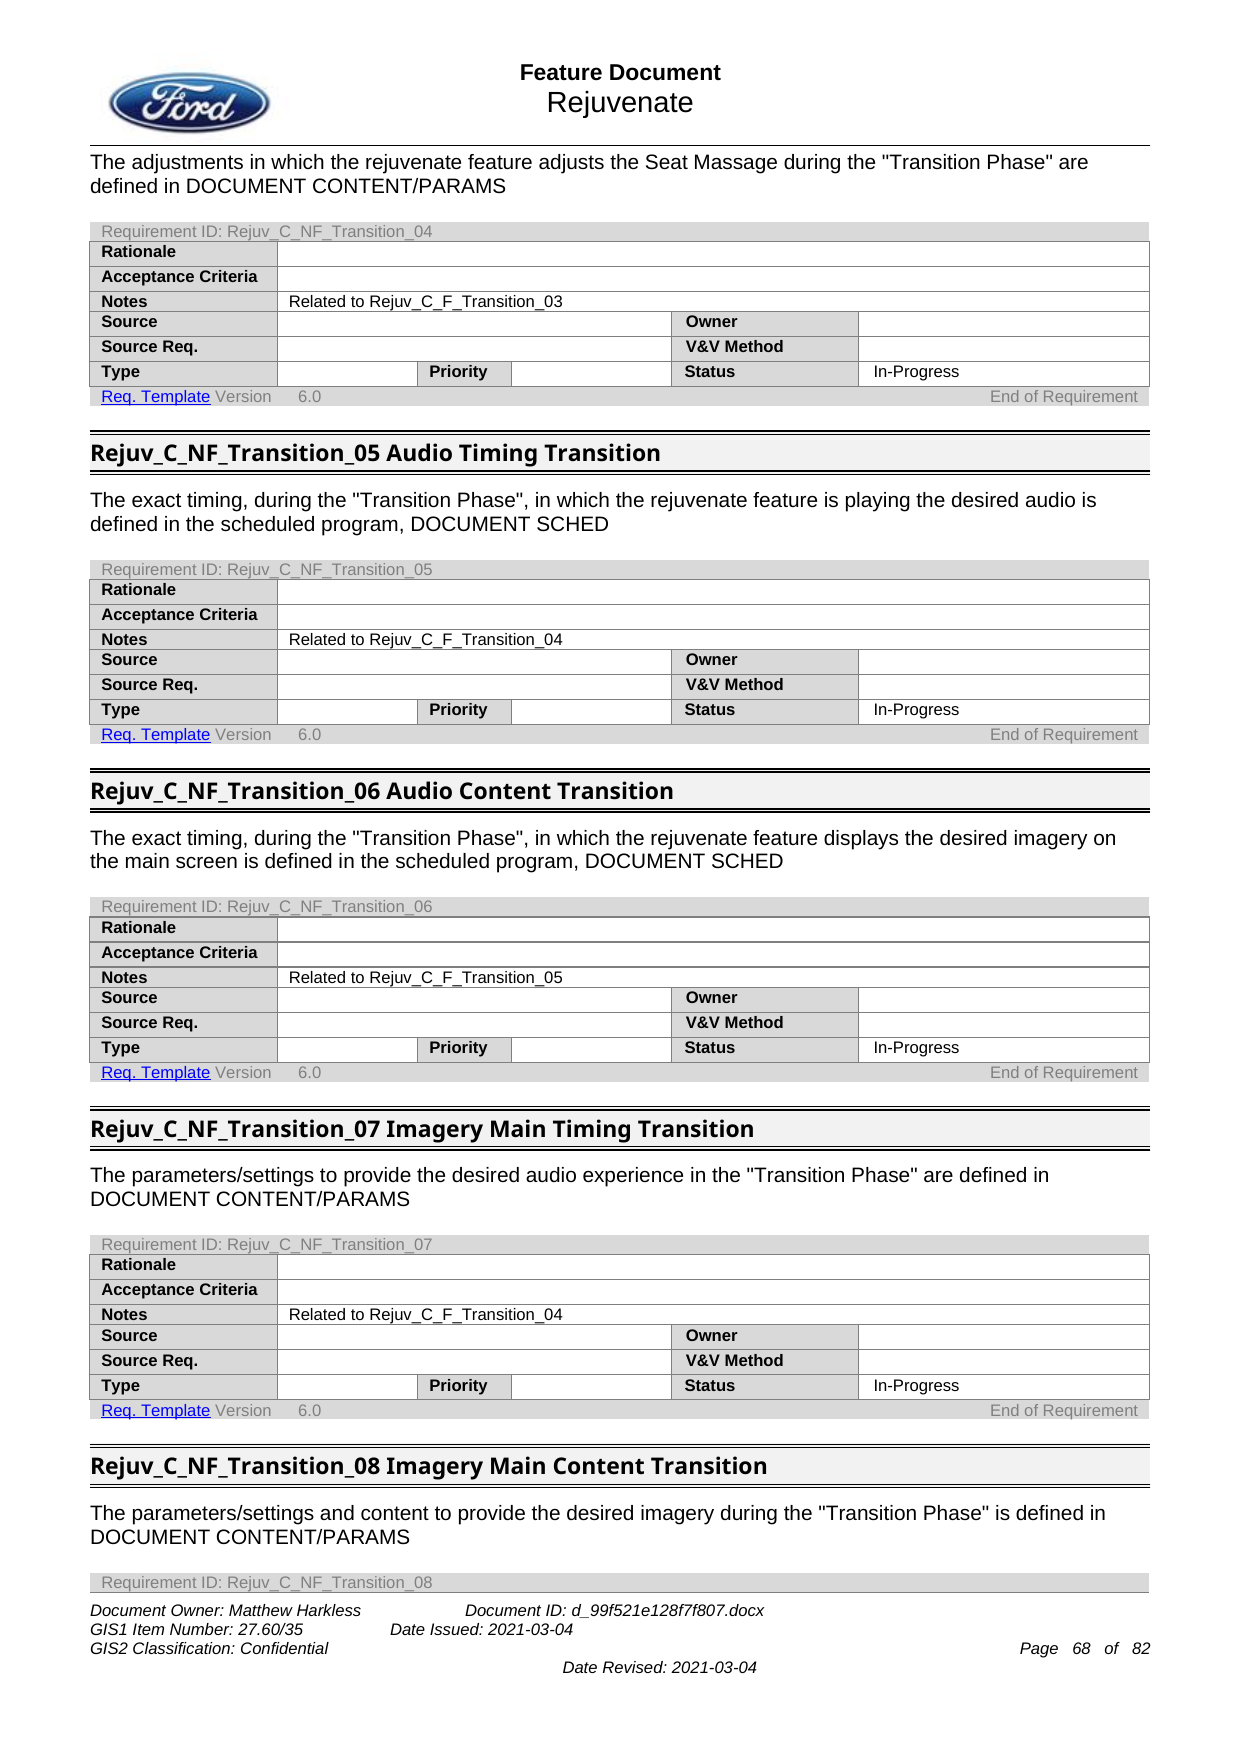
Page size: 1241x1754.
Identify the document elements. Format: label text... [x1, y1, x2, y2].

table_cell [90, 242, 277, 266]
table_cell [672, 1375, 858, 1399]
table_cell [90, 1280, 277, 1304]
text Rejuv_C_NF_Transition_06 Audio Content Transition [90, 773, 1150, 808]
text Rejuv_C_NF_Transition_05 Audio Timing Transition [90, 435, 1150, 470]
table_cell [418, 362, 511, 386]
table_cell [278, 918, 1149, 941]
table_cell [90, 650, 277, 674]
text The exact timing, during the "Transition Phase", in which the rejuvenate feature is playing the desired audio is defined in the scheduled program, DOCUMENT SCHED [90, 488, 1150, 536]
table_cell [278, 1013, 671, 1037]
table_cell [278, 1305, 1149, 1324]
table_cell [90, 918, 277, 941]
text Rejuv_C_NF_Transition_07 Imagery Main Timing Transition [90, 1111, 1150, 1146]
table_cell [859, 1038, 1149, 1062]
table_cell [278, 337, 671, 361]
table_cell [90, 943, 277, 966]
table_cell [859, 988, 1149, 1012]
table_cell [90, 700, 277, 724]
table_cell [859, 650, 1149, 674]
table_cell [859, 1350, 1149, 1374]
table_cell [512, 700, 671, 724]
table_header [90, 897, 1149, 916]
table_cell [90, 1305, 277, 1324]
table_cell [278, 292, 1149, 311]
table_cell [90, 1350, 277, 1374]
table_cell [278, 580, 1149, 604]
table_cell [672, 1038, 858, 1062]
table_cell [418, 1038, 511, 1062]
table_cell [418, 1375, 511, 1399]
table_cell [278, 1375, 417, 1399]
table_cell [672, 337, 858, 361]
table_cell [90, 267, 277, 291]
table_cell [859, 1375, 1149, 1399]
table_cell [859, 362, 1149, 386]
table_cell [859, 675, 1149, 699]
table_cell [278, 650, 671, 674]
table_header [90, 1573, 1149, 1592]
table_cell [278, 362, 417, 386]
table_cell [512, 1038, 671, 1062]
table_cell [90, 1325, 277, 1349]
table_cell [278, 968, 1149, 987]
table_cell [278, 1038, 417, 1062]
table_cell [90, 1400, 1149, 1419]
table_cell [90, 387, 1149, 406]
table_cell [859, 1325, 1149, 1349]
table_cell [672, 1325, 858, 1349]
text The adjustments in which the rejuvenate feature adjusts the Seat Massage during the "Transition Phase" are defined in DOCUMENT CONTENT/PARAMS [90, 150, 1150, 198]
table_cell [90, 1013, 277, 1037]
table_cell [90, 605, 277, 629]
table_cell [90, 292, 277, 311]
text Rejuv_C_NF_Transition_08 Imagery Main Content Transition [90, 1448, 1150, 1484]
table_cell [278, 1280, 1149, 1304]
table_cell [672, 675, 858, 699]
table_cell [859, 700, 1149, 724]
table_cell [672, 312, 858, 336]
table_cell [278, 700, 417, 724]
text The parameters/settings to provide the desired audio experience in the "Transition Phase" are defined in DOCUMENT CONTENT/PARAMS [90, 1163, 1150, 1211]
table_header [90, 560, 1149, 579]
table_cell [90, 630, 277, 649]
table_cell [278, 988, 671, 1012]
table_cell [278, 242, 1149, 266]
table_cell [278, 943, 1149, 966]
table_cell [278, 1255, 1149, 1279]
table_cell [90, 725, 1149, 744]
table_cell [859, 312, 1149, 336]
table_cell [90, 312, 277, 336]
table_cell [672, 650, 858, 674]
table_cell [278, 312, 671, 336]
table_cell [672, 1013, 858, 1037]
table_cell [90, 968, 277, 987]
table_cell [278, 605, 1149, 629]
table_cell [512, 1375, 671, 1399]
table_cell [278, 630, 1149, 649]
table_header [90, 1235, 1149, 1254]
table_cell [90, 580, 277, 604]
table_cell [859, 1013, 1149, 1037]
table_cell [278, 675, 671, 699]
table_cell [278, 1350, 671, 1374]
text The parameters/settings and content to provide the desired imagery during the "Transition Phase" is defined in DOCUMENT CONTENT/PARAMS [90, 1501, 1150, 1549]
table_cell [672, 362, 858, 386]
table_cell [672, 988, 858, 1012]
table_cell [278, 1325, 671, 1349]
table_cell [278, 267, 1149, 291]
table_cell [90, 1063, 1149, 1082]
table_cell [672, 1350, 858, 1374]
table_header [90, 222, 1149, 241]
picture [89, 53, 290, 154]
text The exact timing, during the "Transition Phase", in which the rejuvenate feature displays the desired imagery on the main screen is defined in the scheduled program, DOCUMENT SCHED [90, 825, 1150, 873]
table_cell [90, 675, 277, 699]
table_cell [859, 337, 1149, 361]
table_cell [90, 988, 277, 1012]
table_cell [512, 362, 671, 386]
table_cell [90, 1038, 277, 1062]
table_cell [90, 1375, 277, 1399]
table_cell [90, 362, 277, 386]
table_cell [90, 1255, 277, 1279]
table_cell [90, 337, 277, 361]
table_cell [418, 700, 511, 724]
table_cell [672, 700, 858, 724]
